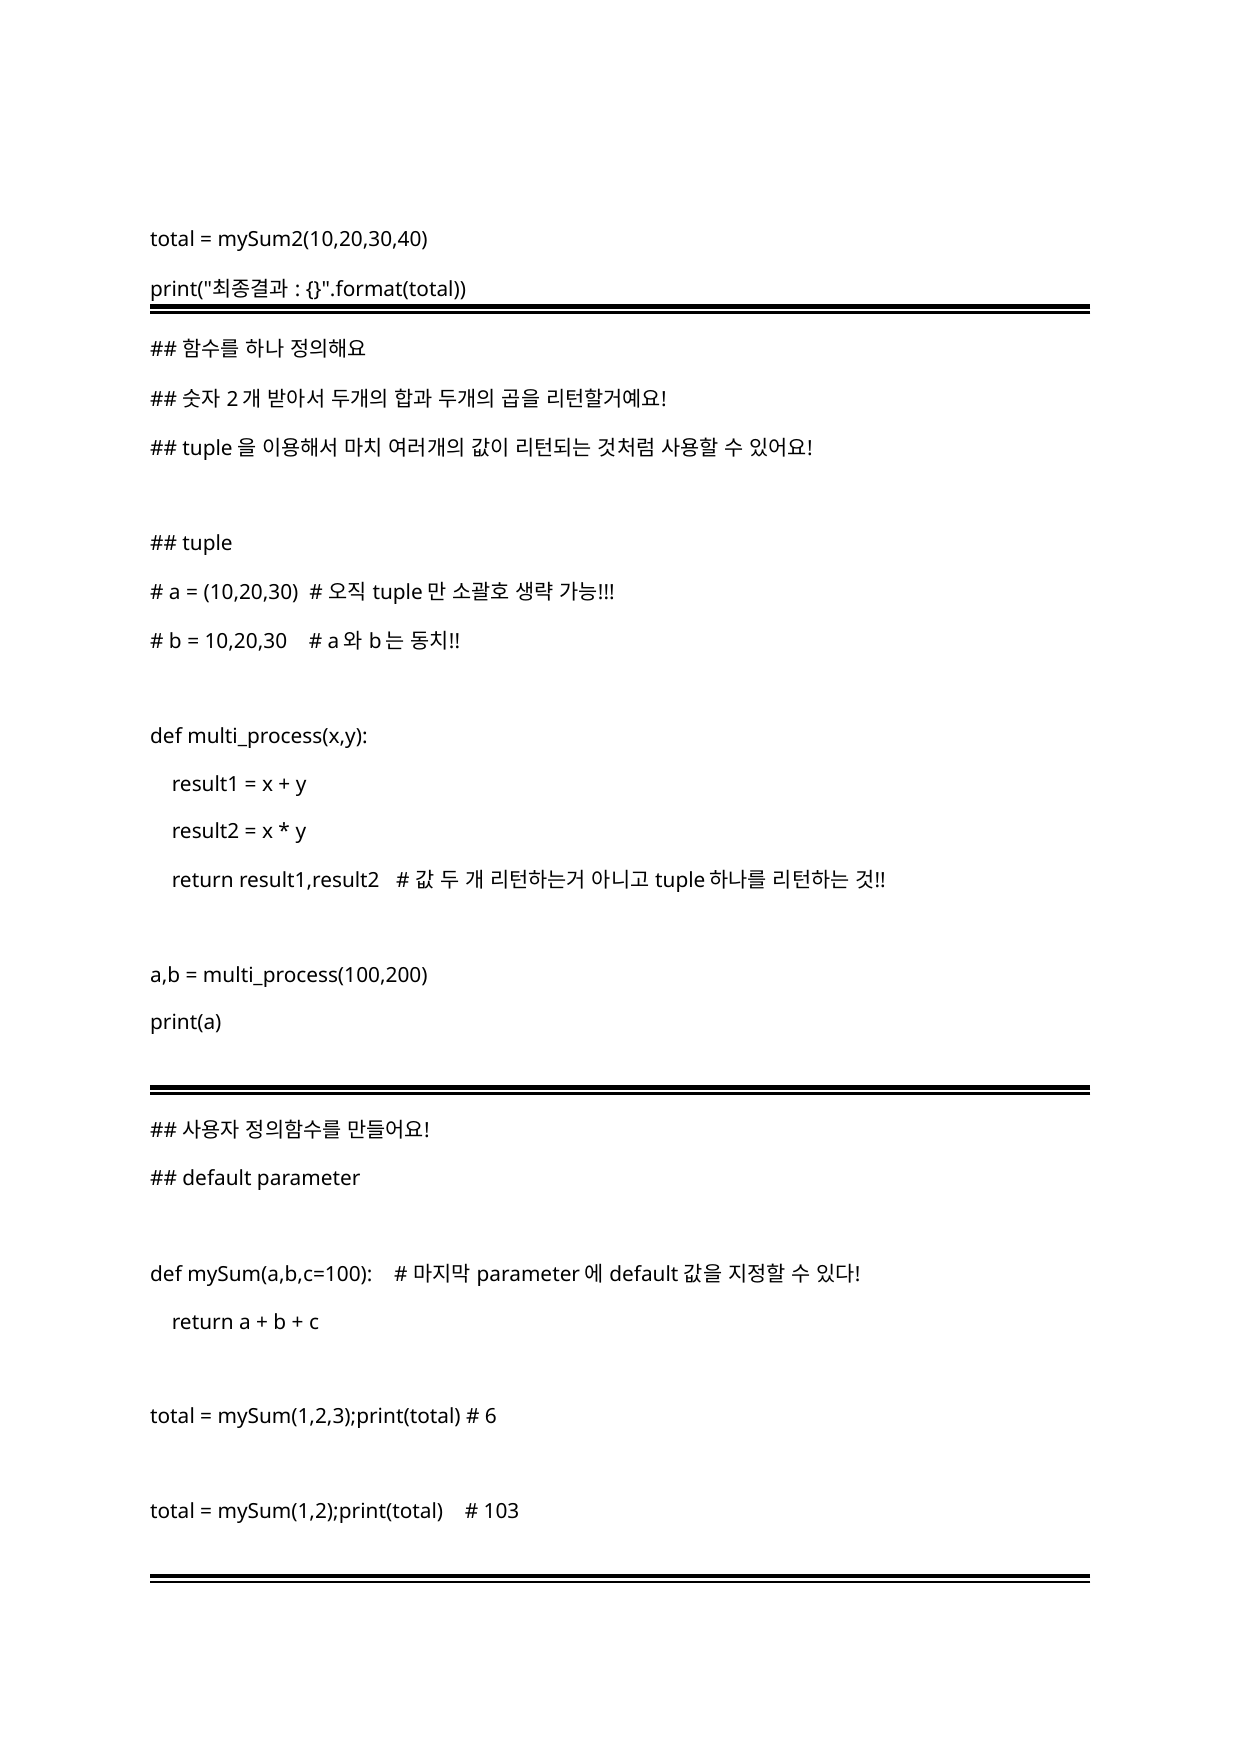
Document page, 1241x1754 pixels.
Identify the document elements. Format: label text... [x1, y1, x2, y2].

text total = mySum2(10,20,30,40) [150, 224, 1090, 253]
text # b = 10,20,30 # a와 b는 동치!! [150, 625, 1090, 655]
text ## tuple [150, 528, 1090, 557]
text total = mySum(1,2,3);print(total) # 6 [150, 1401, 1090, 1430]
text return result1,result2 # 값 두 개 리턴하는거 아니고 tuple하나를 리턴하는 것!! [150, 863, 1090, 894]
text print("최종결과 : {}".format(total)) [150, 272, 1090, 304]
text print(a) [150, 1007, 1090, 1036]
text # a = (10,20,30) # 오직 tuple만 소괄호 생략 가능!!! [150, 575, 1090, 606]
text ## 함수를 하나 정의해요 [150, 333, 1090, 363]
text def mySum(a,b,c=100): # 마지막 parameter에 default 값을 지정할 수 있다! [150, 1257, 1090, 1288]
text ## 숫자 2개 받아서 두개의 합과 두개의 곱을 리턴할거예요! [150, 382, 1090, 412]
text return a + b + c [150, 1307, 1090, 1335]
text ## default parameter [150, 1163, 1090, 1191]
text def multi_process(x,y): [150, 721, 1090, 750]
text ## tuple을 이용해서 마치 여러개의 값이 리턴되는 것처럼 사용할 수 있어요! [150, 431, 1090, 462]
text result2 = x * y [150, 816, 1090, 844]
text a,b = multi_process(100,200) [150, 960, 1090, 988]
text ## 사용자 정의함수를 만들어요! [150, 1113, 1090, 1144]
text result1 = x + y [150, 769, 1090, 797]
text total = mySum(1,2);print(total) # 103 [150, 1496, 1090, 1524]
